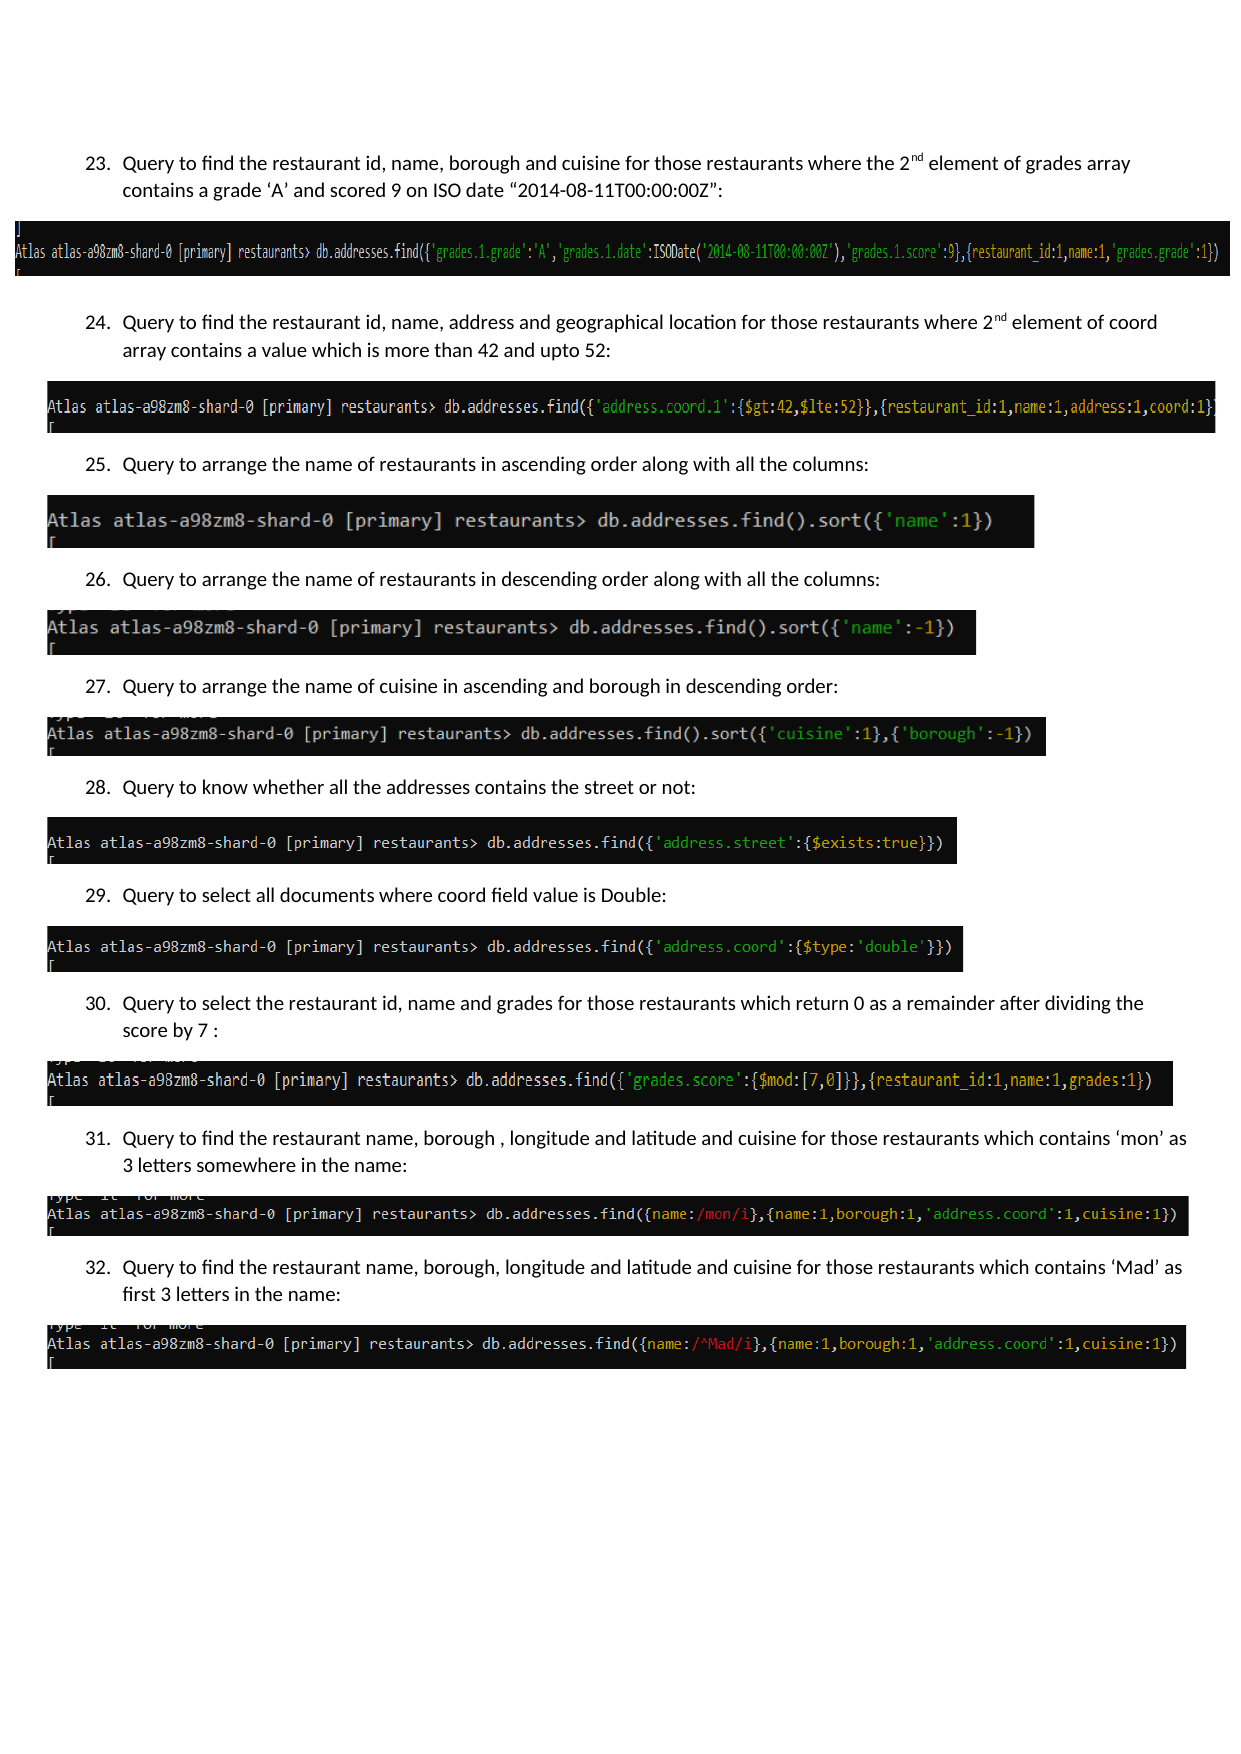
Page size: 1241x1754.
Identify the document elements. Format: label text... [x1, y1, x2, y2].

picture [47, 817, 957, 864]
list Query to know whether all the addresses contains the street or not: [85, 774, 1193, 799]
list Query to arrange the name of restaurants in descending order along with all the columns: [85, 566, 1193, 592]
list Query to arrange the name of restaurants in ascending order along with all the columns: [85, 452, 1193, 477]
list Query to select the restaurant id, name and grades for those restaurants which return 0 as a remainder after dividing the score by 7 : [85, 990, 1193, 1043]
list Query to find the restaurant id, name, address and geographical location for those restaurants where 2nd element of coord array contains a value which is more than 42 and upto 52: [85, 309, 1193, 362]
list Query to find the restaurant id, name, borough and cuisine for those restaurants where the 2nd element of grades array contains a grade ‘A’ and scored 9 on ISO date “2014-08-11T00:00:00Z”: [85, 150, 1193, 203]
picture [47, 717, 1046, 756]
list Query to select all documents where coord field value is Double: [85, 882, 1193, 907]
picture [47, 1196, 1189, 1236]
picture [47, 1325, 1187, 1369]
picture [15, 221, 1230, 276]
picture [47, 381, 1216, 433]
list Query to find the restaurant name, borough , longitude and latitude and cuisine for those restaurants which contains ‘mon’ as 3 letters somewhere in the name: [85, 1125, 1193, 1177]
picture [47, 926, 964, 972]
list Query to find the restaurant name, borough, longitude and latitude and cuisine for those restaurants which contains ‘Mad’ as first 3 letters in the name: [85, 1254, 1193, 1307]
picture [47, 495, 1035, 548]
picture [47, 1061, 1173, 1106]
list Query to arrange the name of cuisine in ascending and borough in descending order: [85, 673, 1193, 698]
picture [47, 610, 977, 655]
